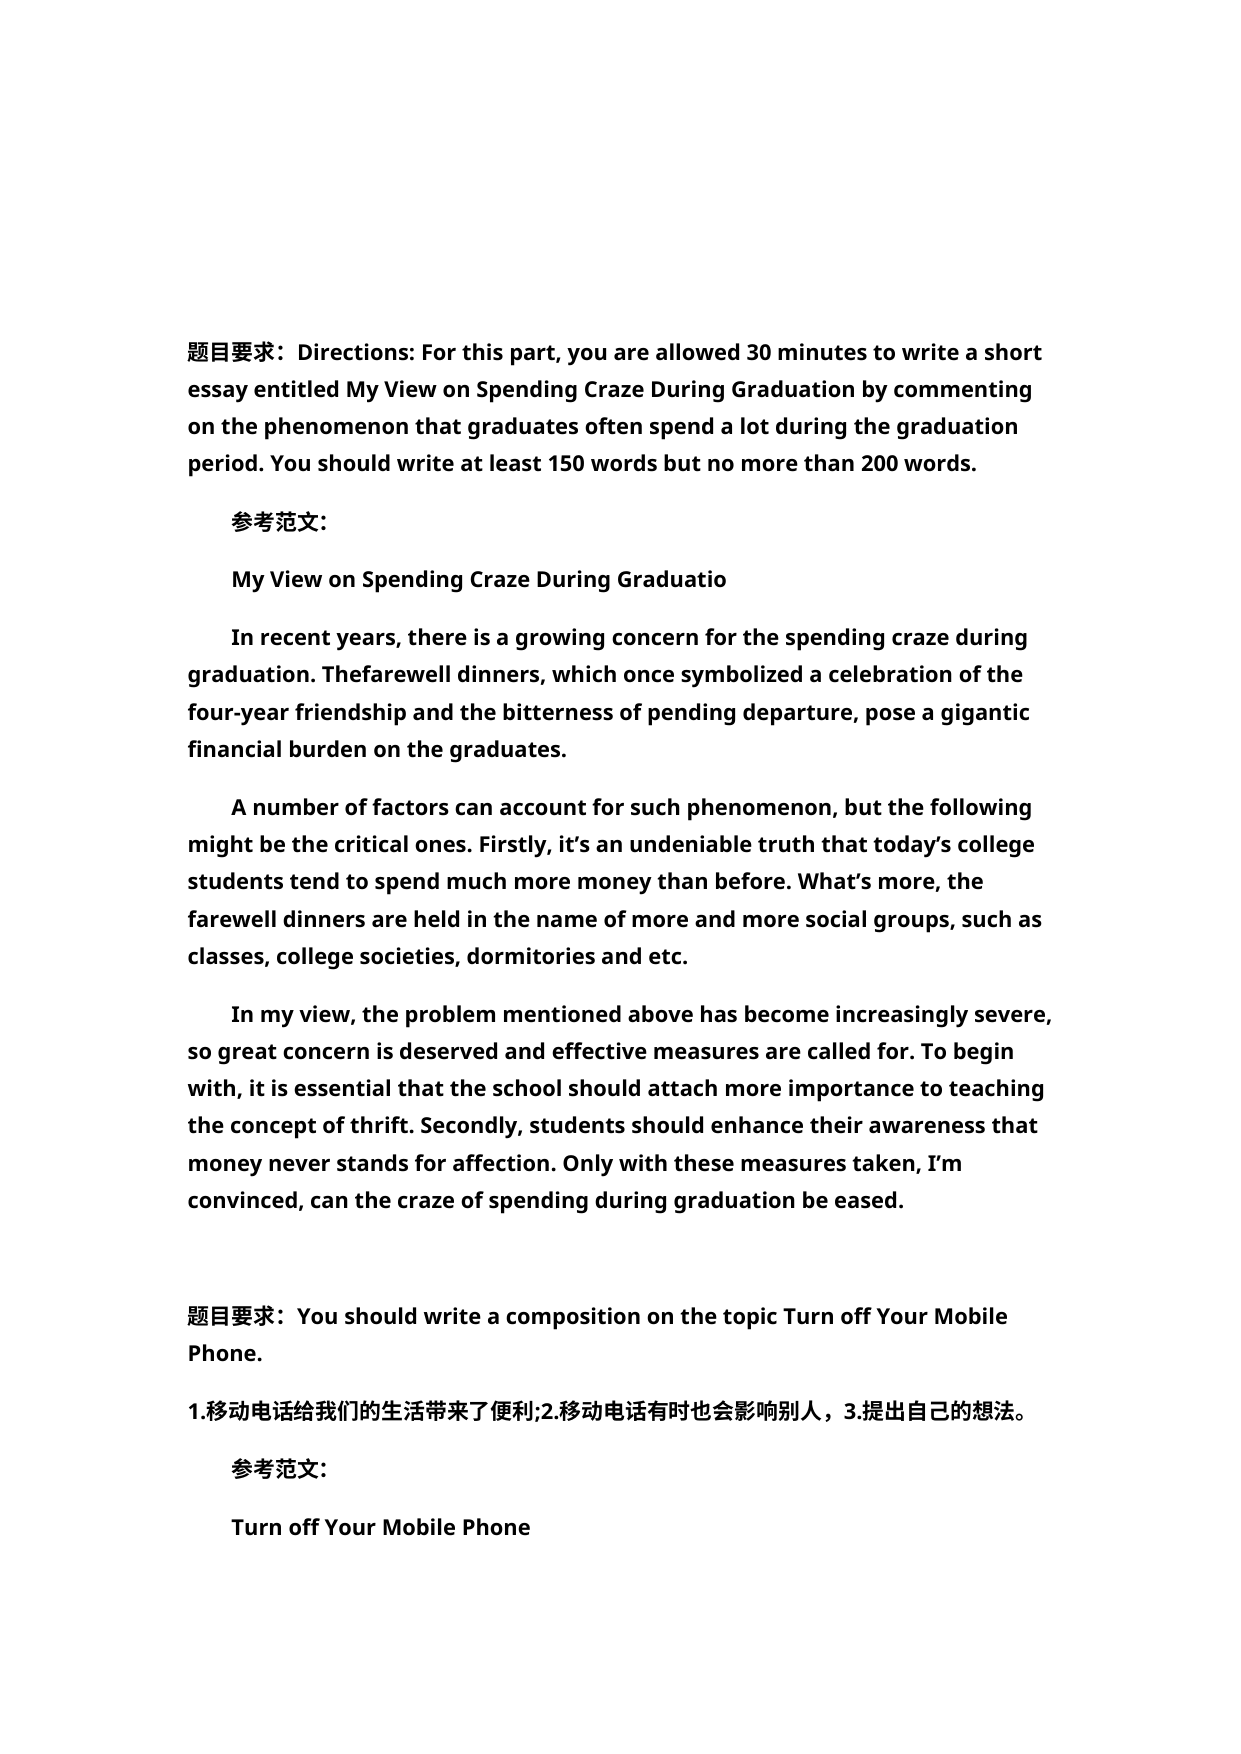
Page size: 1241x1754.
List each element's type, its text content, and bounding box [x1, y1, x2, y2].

text My View on Spending Craze During Graduatio [187, 563, 1053, 595]
text 参考范文： [187, 505, 1053, 537]
text In my view, the problem mentioned above has become increasingly severe, so great concern is deserved and effective measures are called for. To begin with, it is essential that the school should attach more importance to teaching the concept of thrift. Secondly, students should enhance their awareness that money never stands for affection. Only with these measures taken, I’m convinced, can the craze of spending during graduation be eased. [187, 997, 1053, 1216]
text 题目要求：Directions: For this part, you are allowed 30 minutes to write a short essay entitled My View on Spending Craze During Graduation by commenting on the phenomenon that graduates often spend a lot during the graduation period. You should write at least 150 words but no more than 200 words. [187, 335, 1053, 479]
text 1.移动电话给我们的生活带来了便利;2.移动电话有时也会影响别人，3.提出自己的想法。 [187, 1394, 1053, 1427]
text In recent years, there is a growing concern for the spending craze during graduation. Thefarewell dinners, which once symbolized a celebration of the four-year friendship and the bitterness of pending departure, pose a gigantic financial burden on the graduates. [187, 621, 1053, 765]
text A number of factors can account for such phenomenon, but the following might be the critical ones. Firstly, it’s an undeniable truth that today’s college students tend to spend much more money than before. What’s more, the farewell dinners are held in the name of more and more social groups, such as classes, college societies, dormitories and etc. [187, 790, 1053, 972]
text 参考范文： [187, 1452, 1053, 1484]
text Turn off Your Mobile Phone [187, 1510, 1053, 1543]
text 题目要求：You should write a composition on the topic Turn off Your Mobile Phone. [187, 1299, 1053, 1369]
